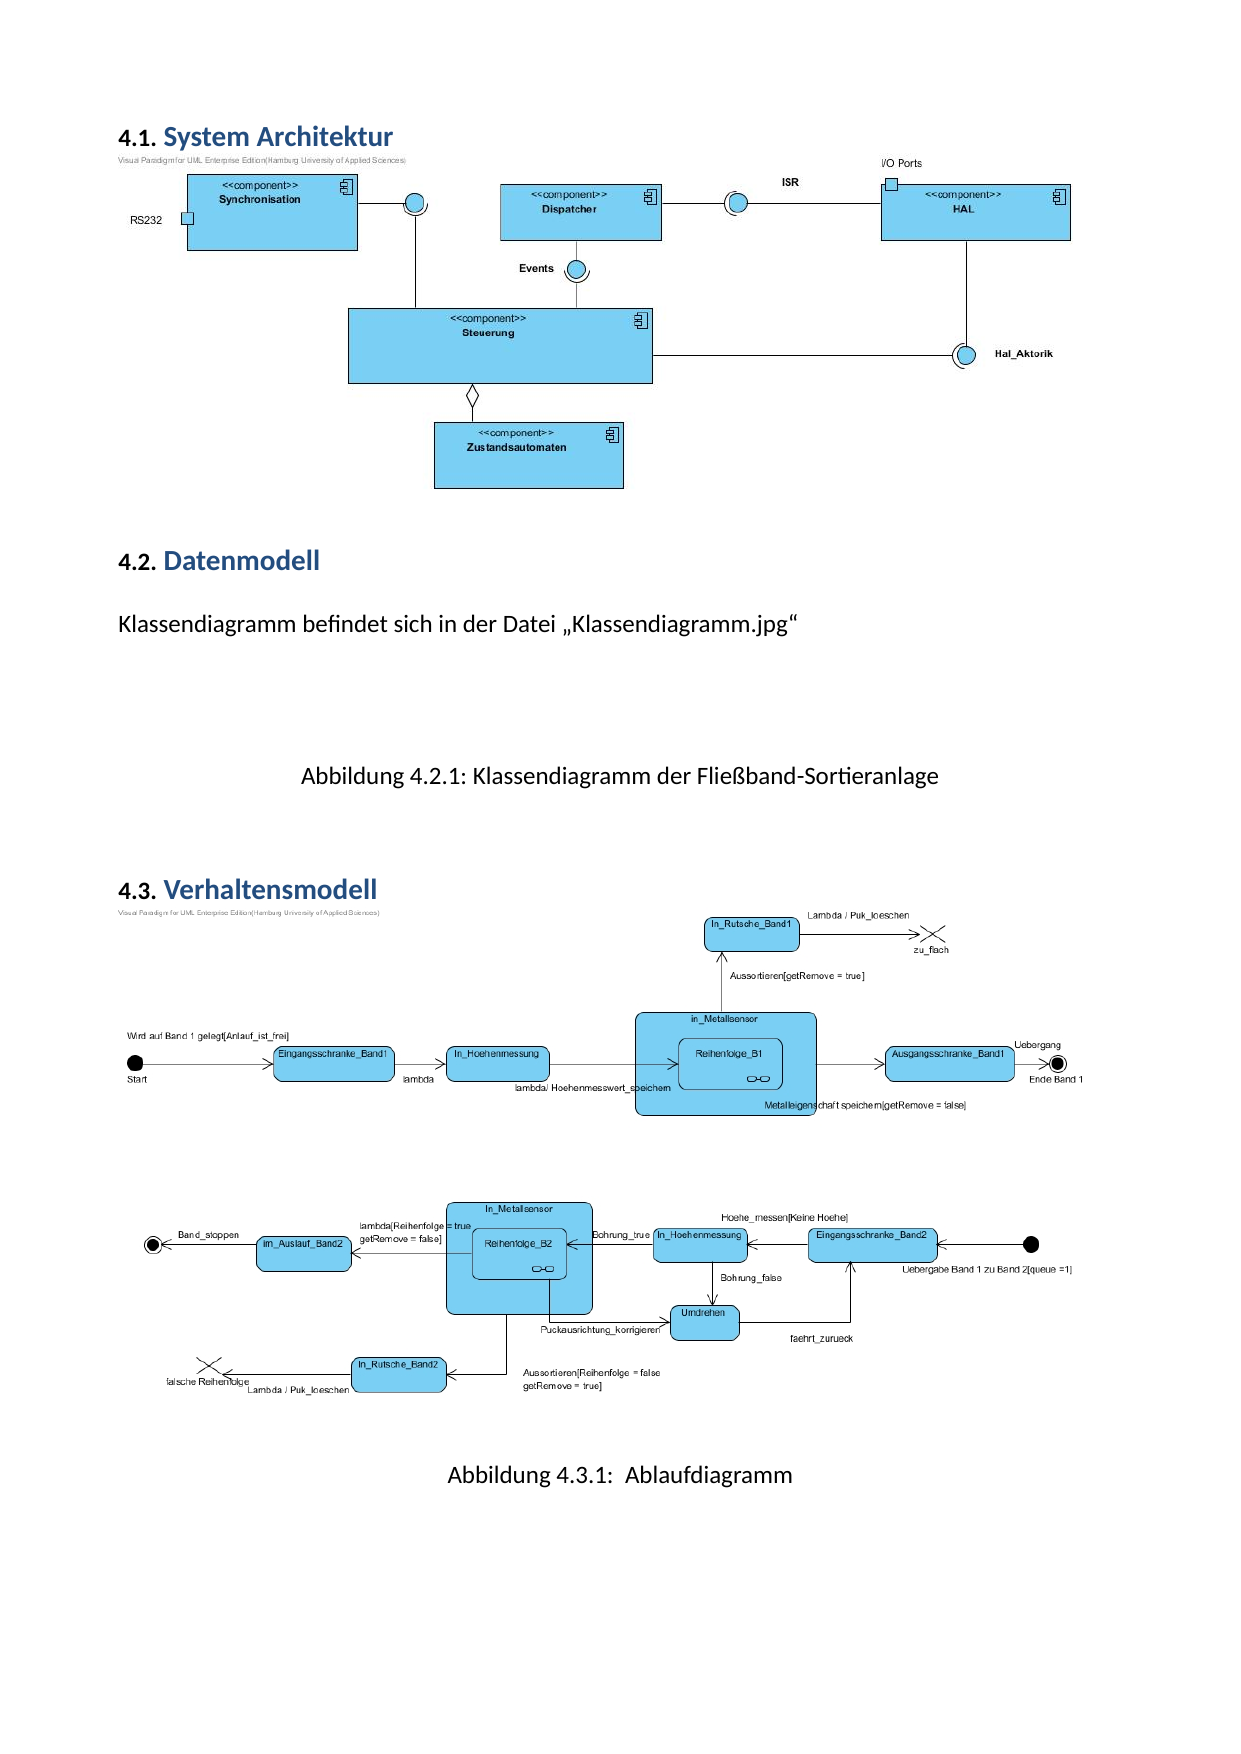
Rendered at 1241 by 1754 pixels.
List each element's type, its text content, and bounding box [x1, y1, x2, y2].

picture [118, 153, 1074, 492]
list Datenmodell [118, 542, 1122, 577]
list System Architektur [118, 118, 1122, 154]
text Abbildung 4.2.1: Klassendiagramm der Fließband-Sortieranlage [118, 760, 1122, 791]
picture [118, 907, 1095, 1399]
text Abbildung 4.3.1: Ablaufdiagramm [118, 1460, 1122, 1490]
list Verhaltensmodell [118, 871, 1122, 907]
text Klassendiagramm befindet sich in der Datei „Klassendiagramm.jpg“ [118, 608, 1122, 638]
